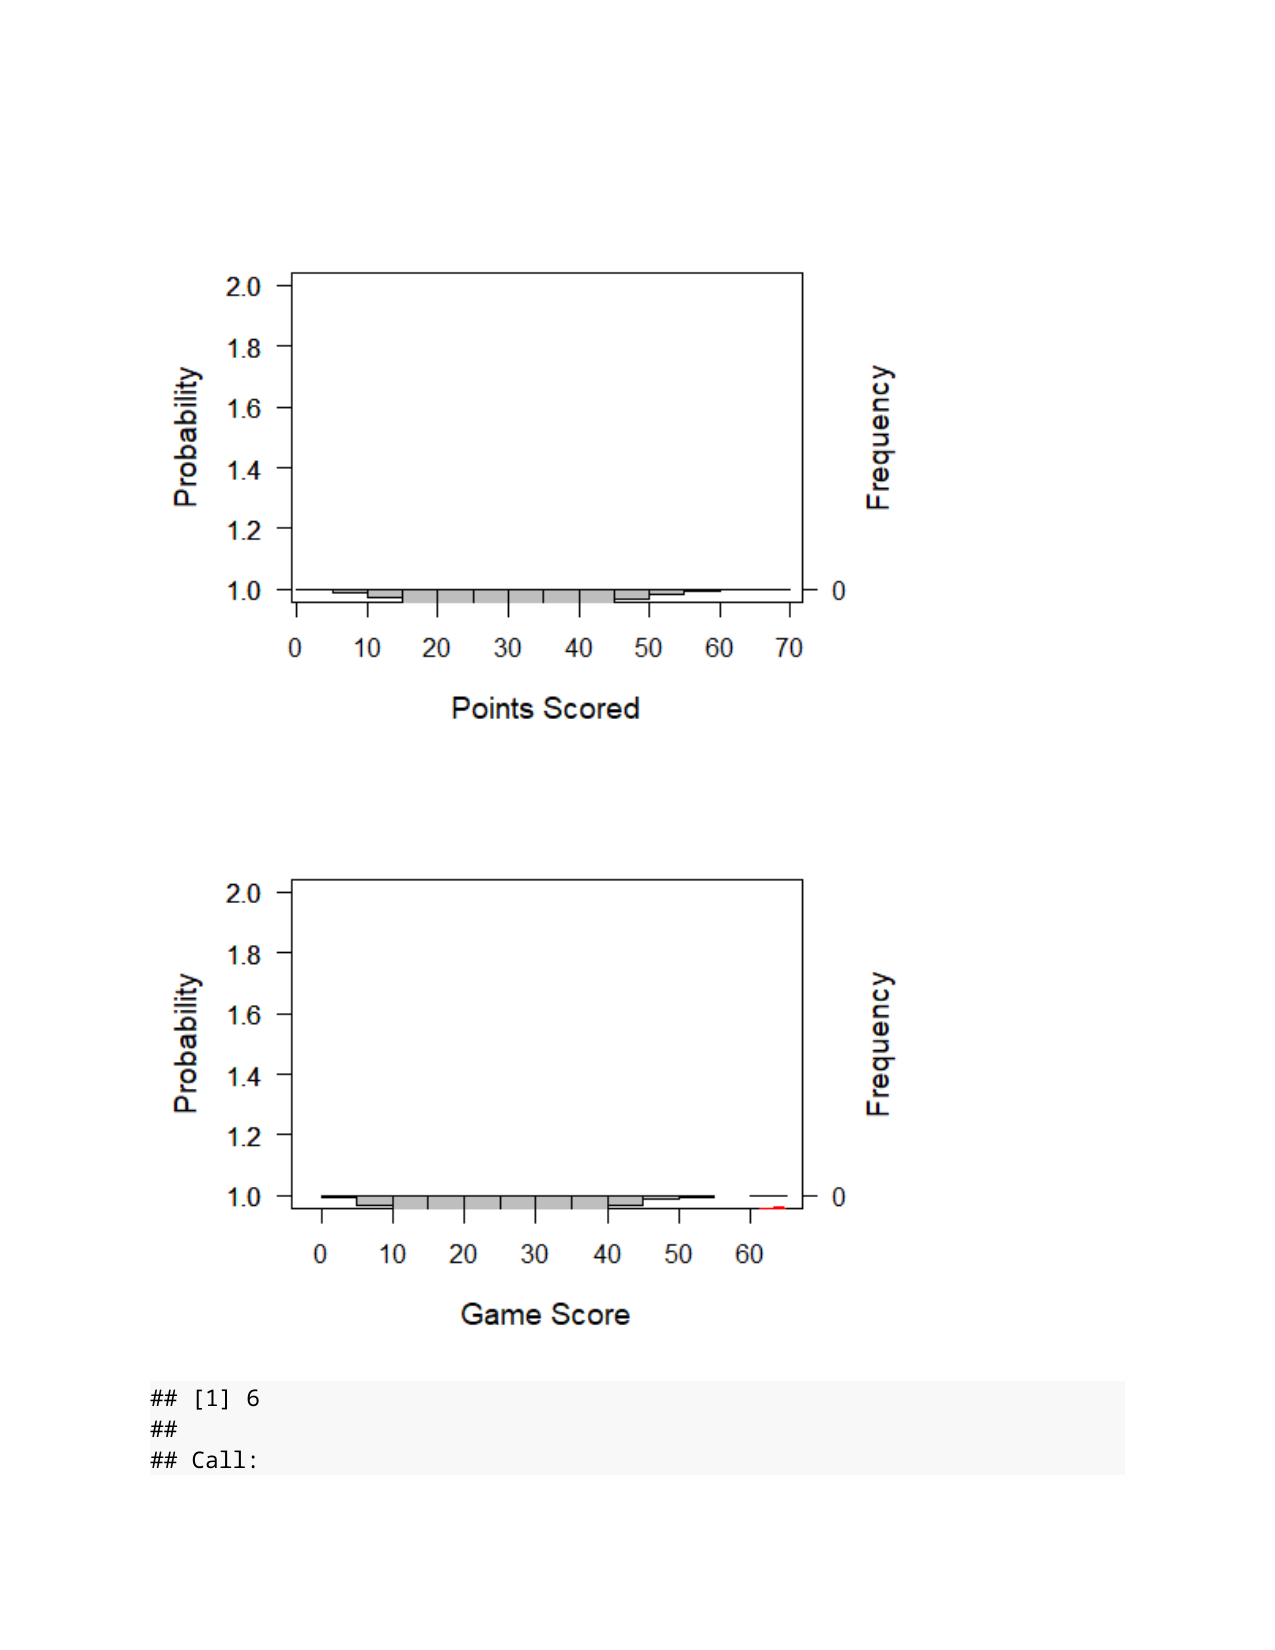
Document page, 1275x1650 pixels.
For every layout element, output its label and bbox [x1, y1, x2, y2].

picture [168, 150, 927, 1363]
text [150, 1381, 1125, 1475]
